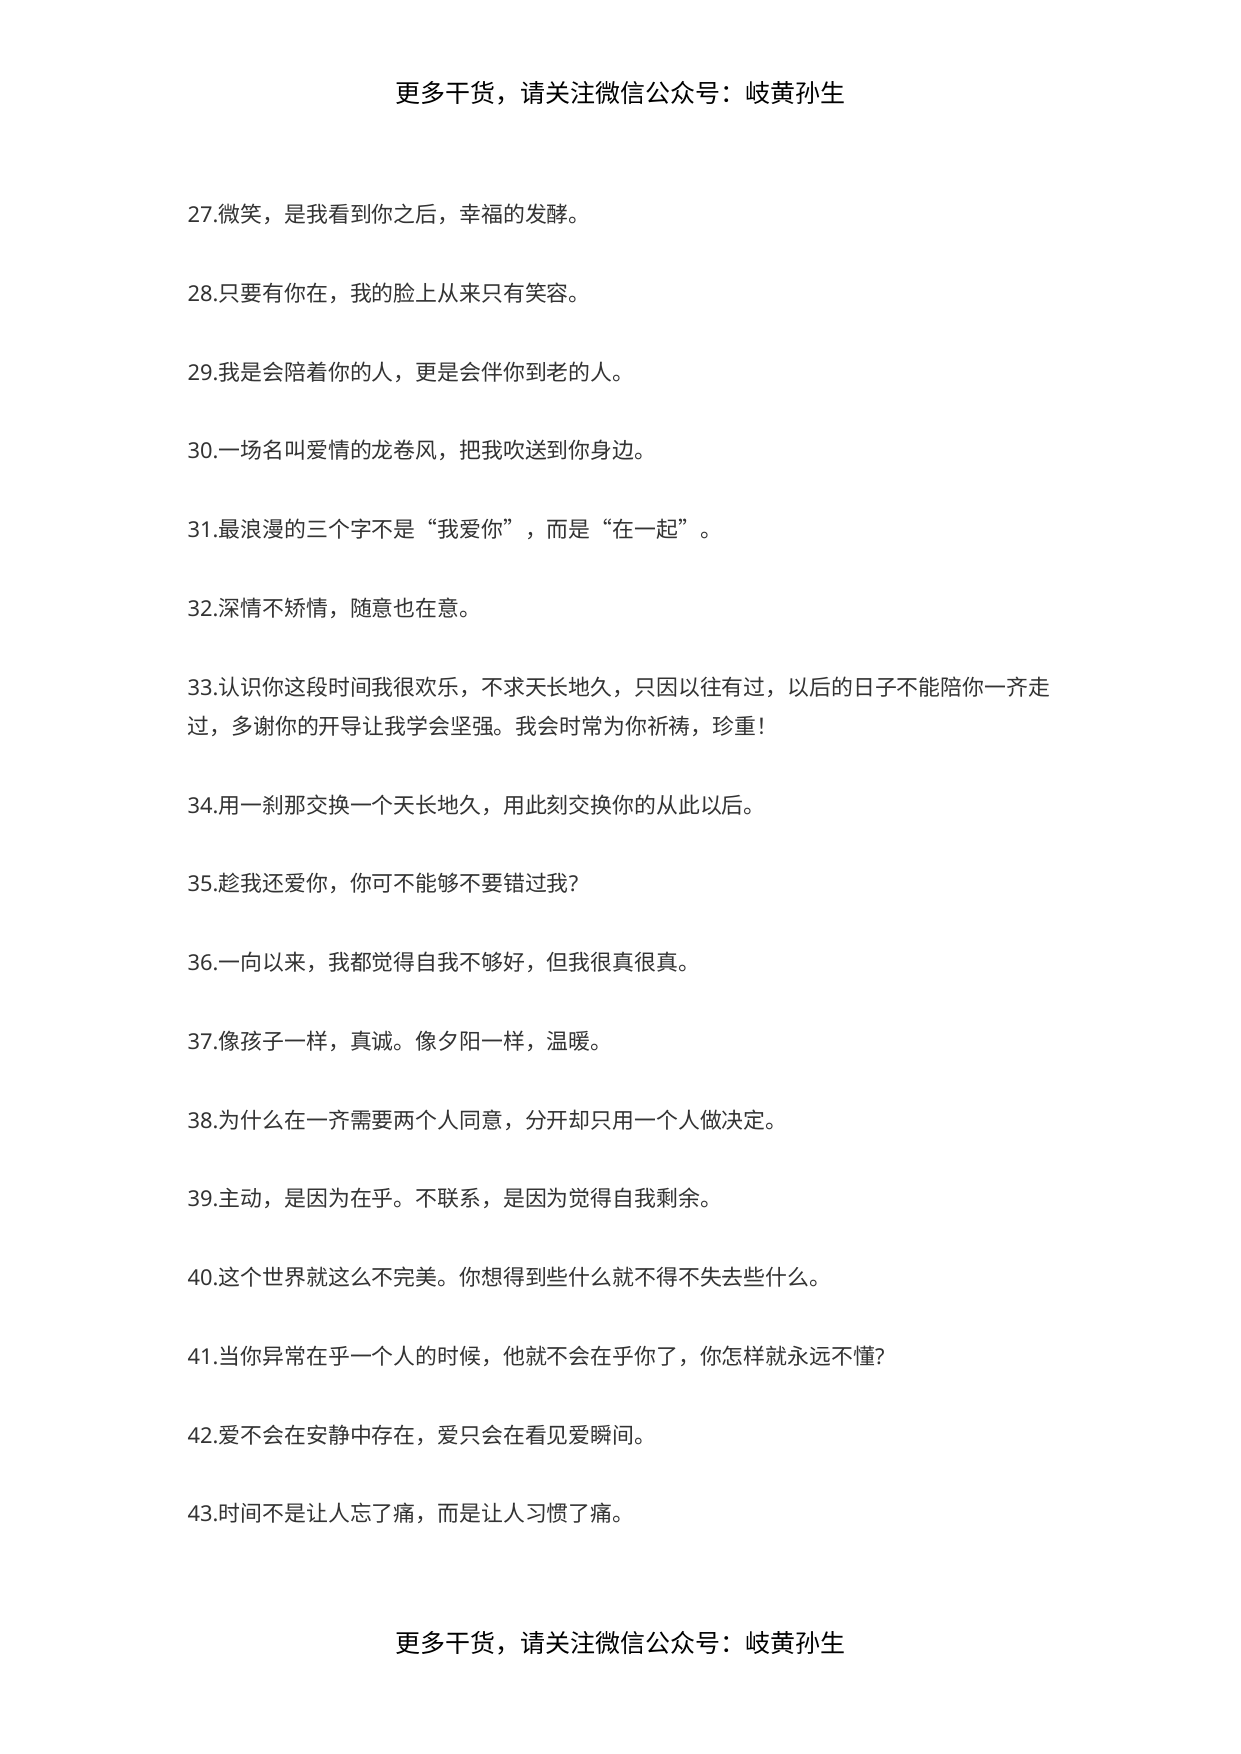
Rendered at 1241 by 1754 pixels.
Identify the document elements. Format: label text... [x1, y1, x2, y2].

text 33.认识你这段时间我很欢乐，不求天长地久，只因以往有过，以后的日子不能陪你一齐走过，多谢你的开导让我学会坚强。我会时常为你祈祷，珍重！ [187, 662, 1053, 741]
text 40.这个世界就这么不完美。你想得到些什么就不得不失去些什么。 [187, 1252, 1053, 1292]
text 36.一向以来，我都觉得自我不够好，但我很真很真。 [187, 937, 1053, 977]
text 43.时间不是让人忘了痛，而是让人习惯了痛。 [187, 1489, 1053, 1528]
text 32.深情不矫情，随意也在意。 [187, 583, 1053, 622]
text 29.我是会陪着你的人，更是会伴你到老的人。 [187, 347, 1053, 386]
text 34.用一刹那交换一个天长地久，用此刻交换你的从此以后。 [187, 780, 1053, 819]
text 41.当你异常在乎一个人的时候，他就不会在乎你了，你怎样就永远不懂? [187, 1331, 1053, 1371]
text 30.一场名叫爱情的龙卷风，把我吹送到你身边。 [187, 426, 1053, 465]
text 27.微笑，是我看到你之后，幸福的发酵。 [187, 189, 1053, 229]
text 31.最浪漫的三个字不是“我爱你”，而是“在一起”。 [187, 504, 1053, 544]
text 37.像孩子一样，真诚。像夕阳一样，温暖。 [187, 1016, 1053, 1056]
text 42.爱不会在安静中存在，爱只会在看见爱瞬间。 [187, 1410, 1053, 1449]
text 35.趁我还爱你，你可不能够不要错过我? [187, 859, 1053, 898]
text 39.主动，是因为在乎。不联系，是因为觉得自我剩余。 [187, 1174, 1053, 1213]
text 28.只要有你在，我的脸上从来只有笑容。 [187, 268, 1053, 307]
text 38.为什么在一齐需要两个人同意，分开却只用一个人做决定。 [187, 1095, 1053, 1134]
